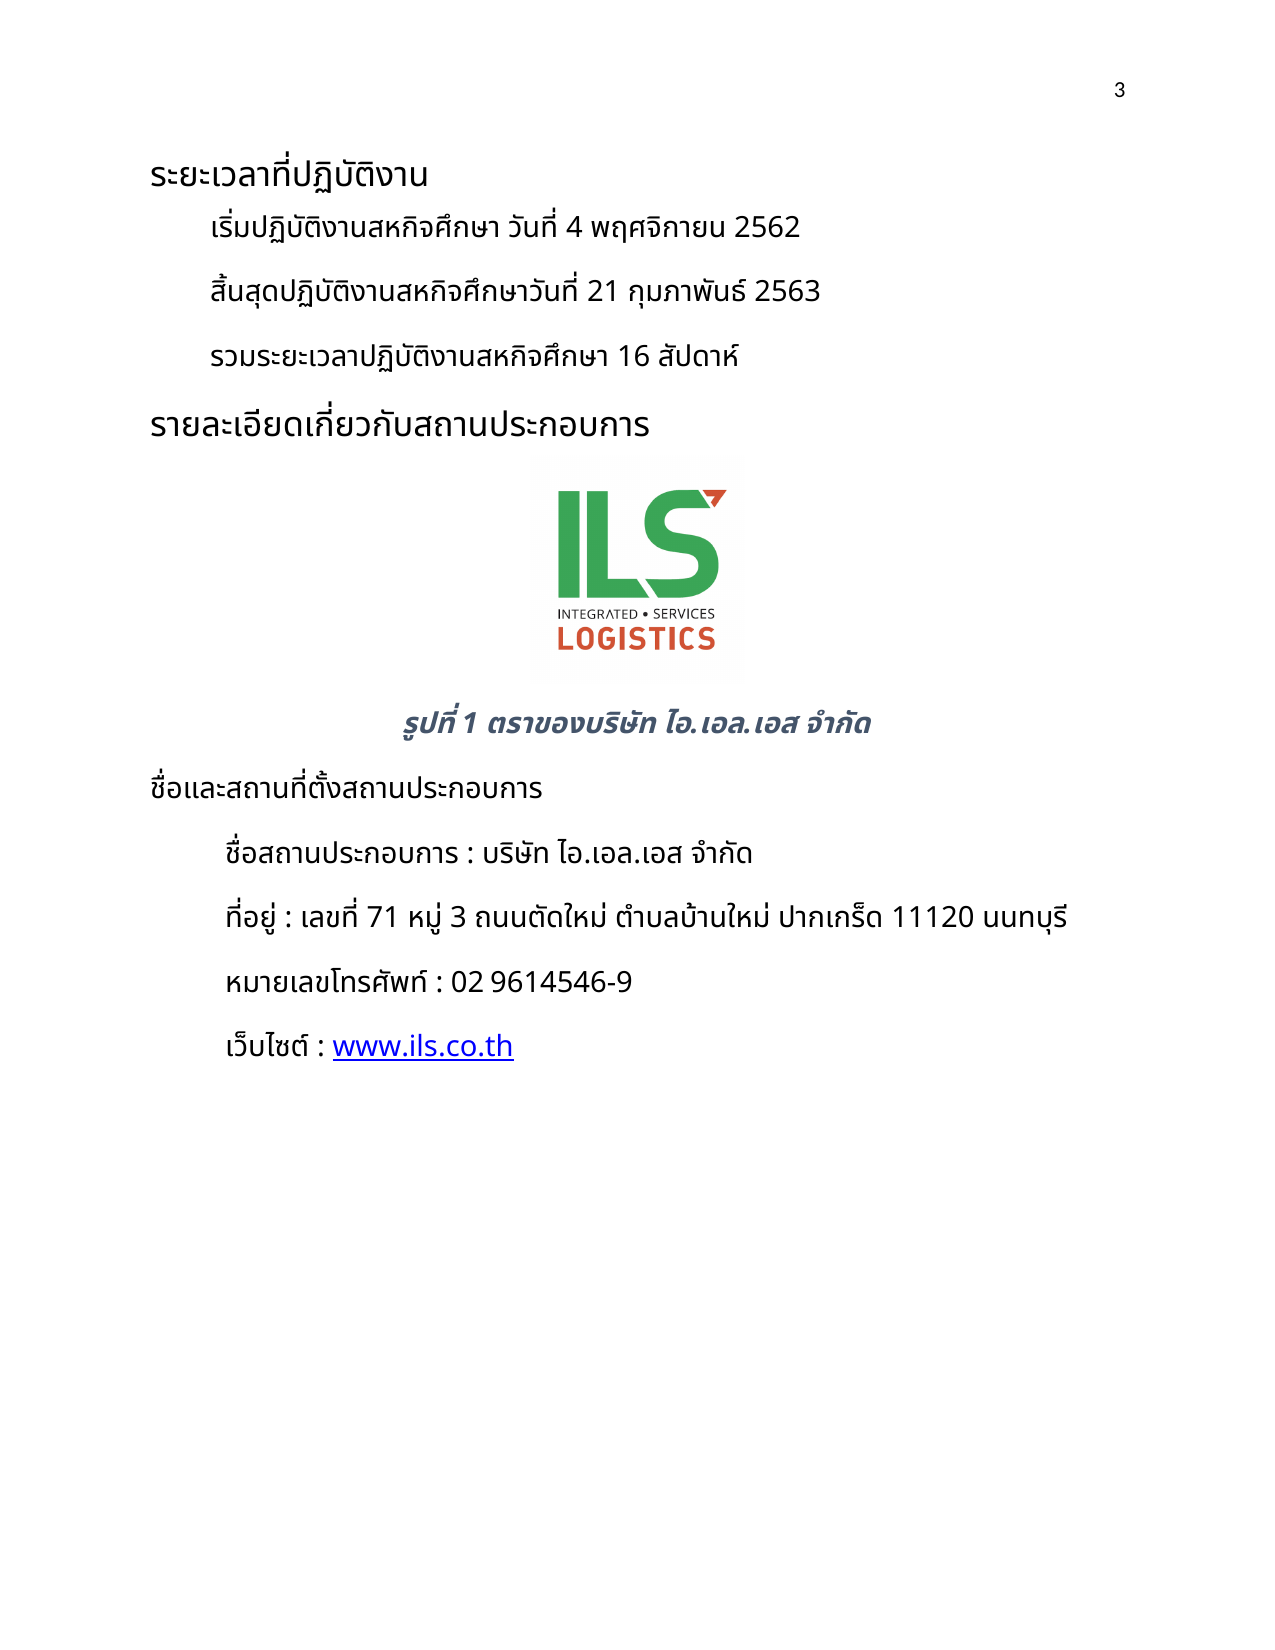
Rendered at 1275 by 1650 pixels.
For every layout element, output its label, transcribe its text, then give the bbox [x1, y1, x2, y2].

text รูปที่ 1 ตราของบริษัท ไอ.เอล.เอส จำกัด [150, 703, 1125, 747]
text ชื่อและสถานที่ตั้งสถานประกอบการ [150, 768, 1125, 812]
picture [529, 455, 746, 684]
subtitle รายละเอียดเกี่ยวกับสถานประกอบการ [150, 399, 1125, 451]
text เว็บไซต์ : www.ils.co.th [150, 1026, 1125, 1070]
text สิ้นสุดปฏิบัติงานสหกิจศึกษาวันที่ 21 กุมภาพันธ์ 2563 [210, 271, 1125, 315]
text ชื่อสถานประกอบการ : บริษัท ไอ.เอล.เอส จำกัด [150, 832, 1125, 876]
text ที่อยู่ : เลขที่ 71 หมู่ 3 ถนนตัดใหม่ ตำบลบ้านใหม่ ปากเกร็ด 11120 นนทบุรี [150, 897, 1125, 941]
text เริ่มปฏิบัติงานสหกิจศึกษา วันที่ 4 พฤศจิกายน 2562 [210, 206, 1125, 250]
text หมายเลขโทรศัพท์ : 02 9614546-9 [150, 961, 1125, 1005]
subtitle ระยะเวลาที่ปฏิบัติงาน [150, 150, 1125, 202]
text รวมระยะเวลาปฏิบัติงานสหกิจศึกษา 16 สัปดาห์ [210, 335, 1125, 379]
